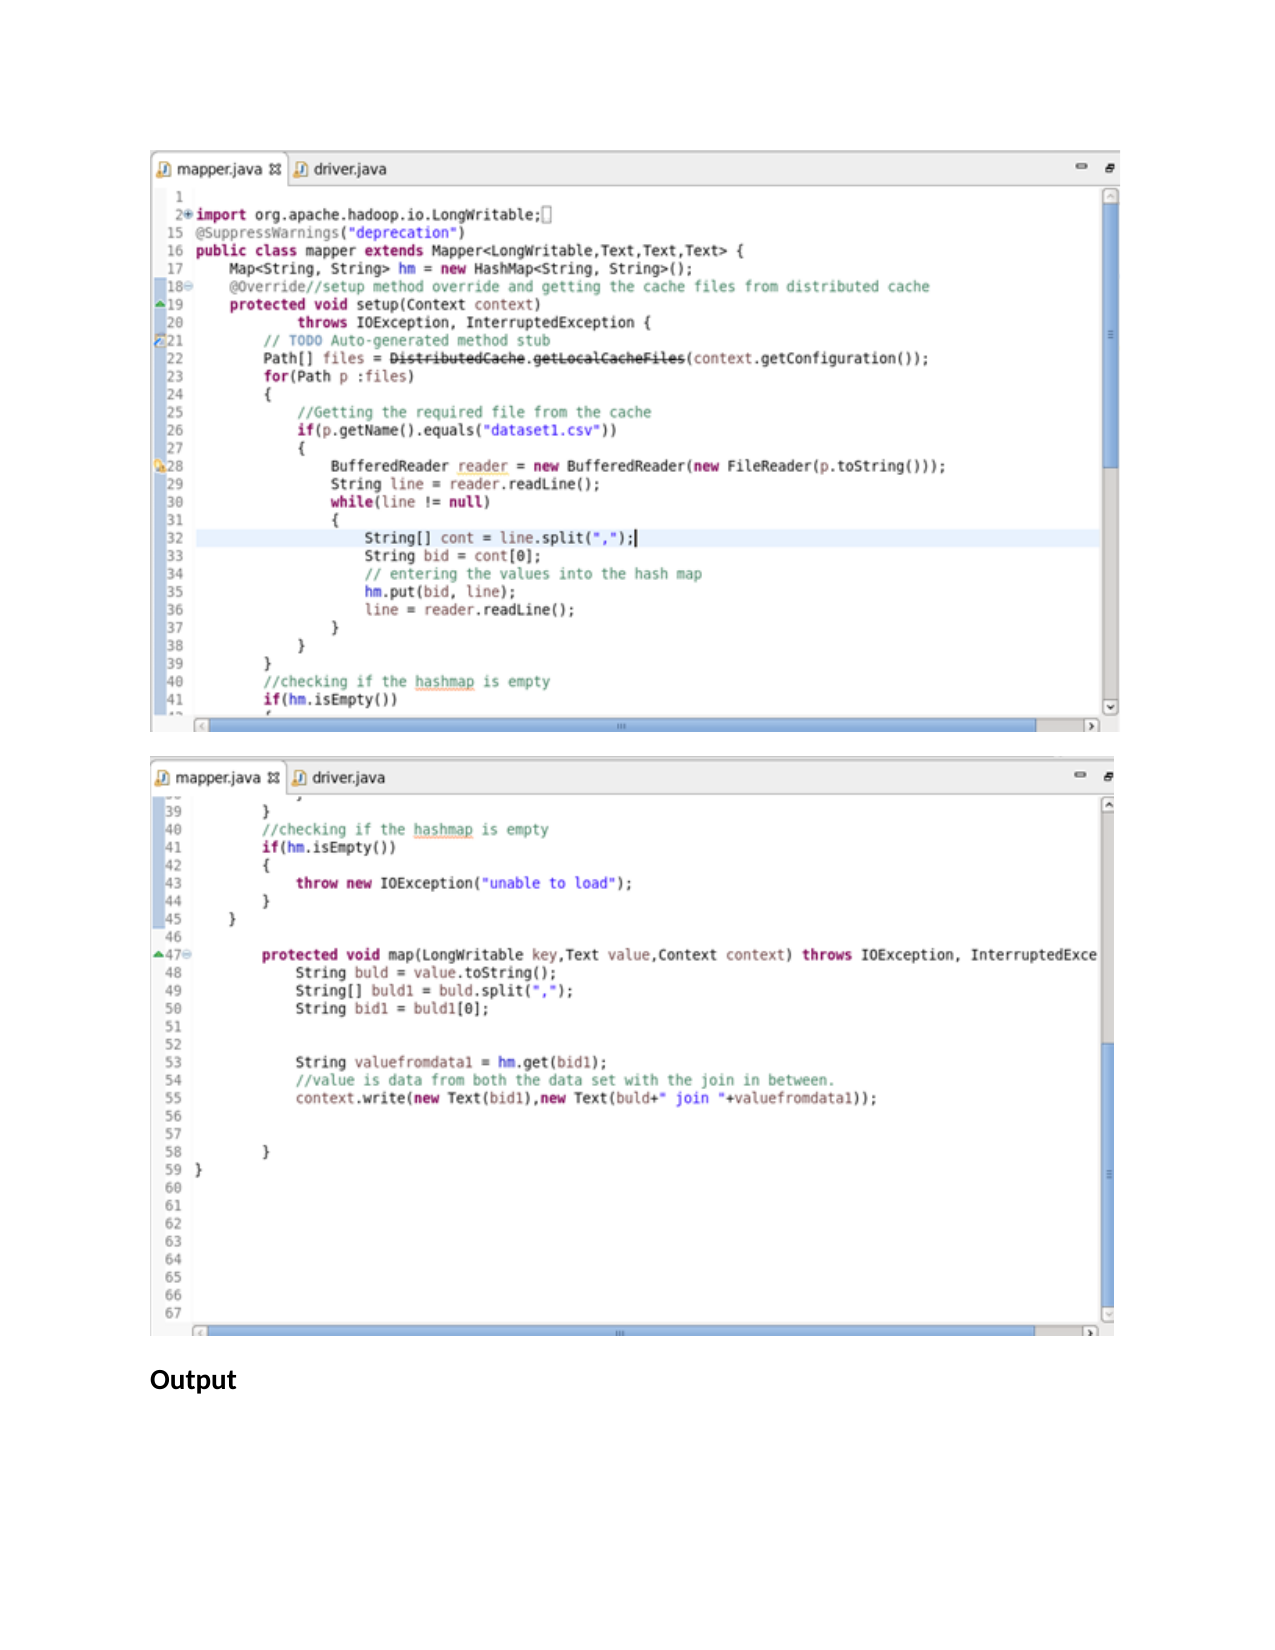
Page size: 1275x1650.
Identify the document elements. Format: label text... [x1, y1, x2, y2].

text Output [150, 1361, 1125, 1397]
picture [150, 150, 1121, 732]
picture [150, 756, 1114, 1336]
